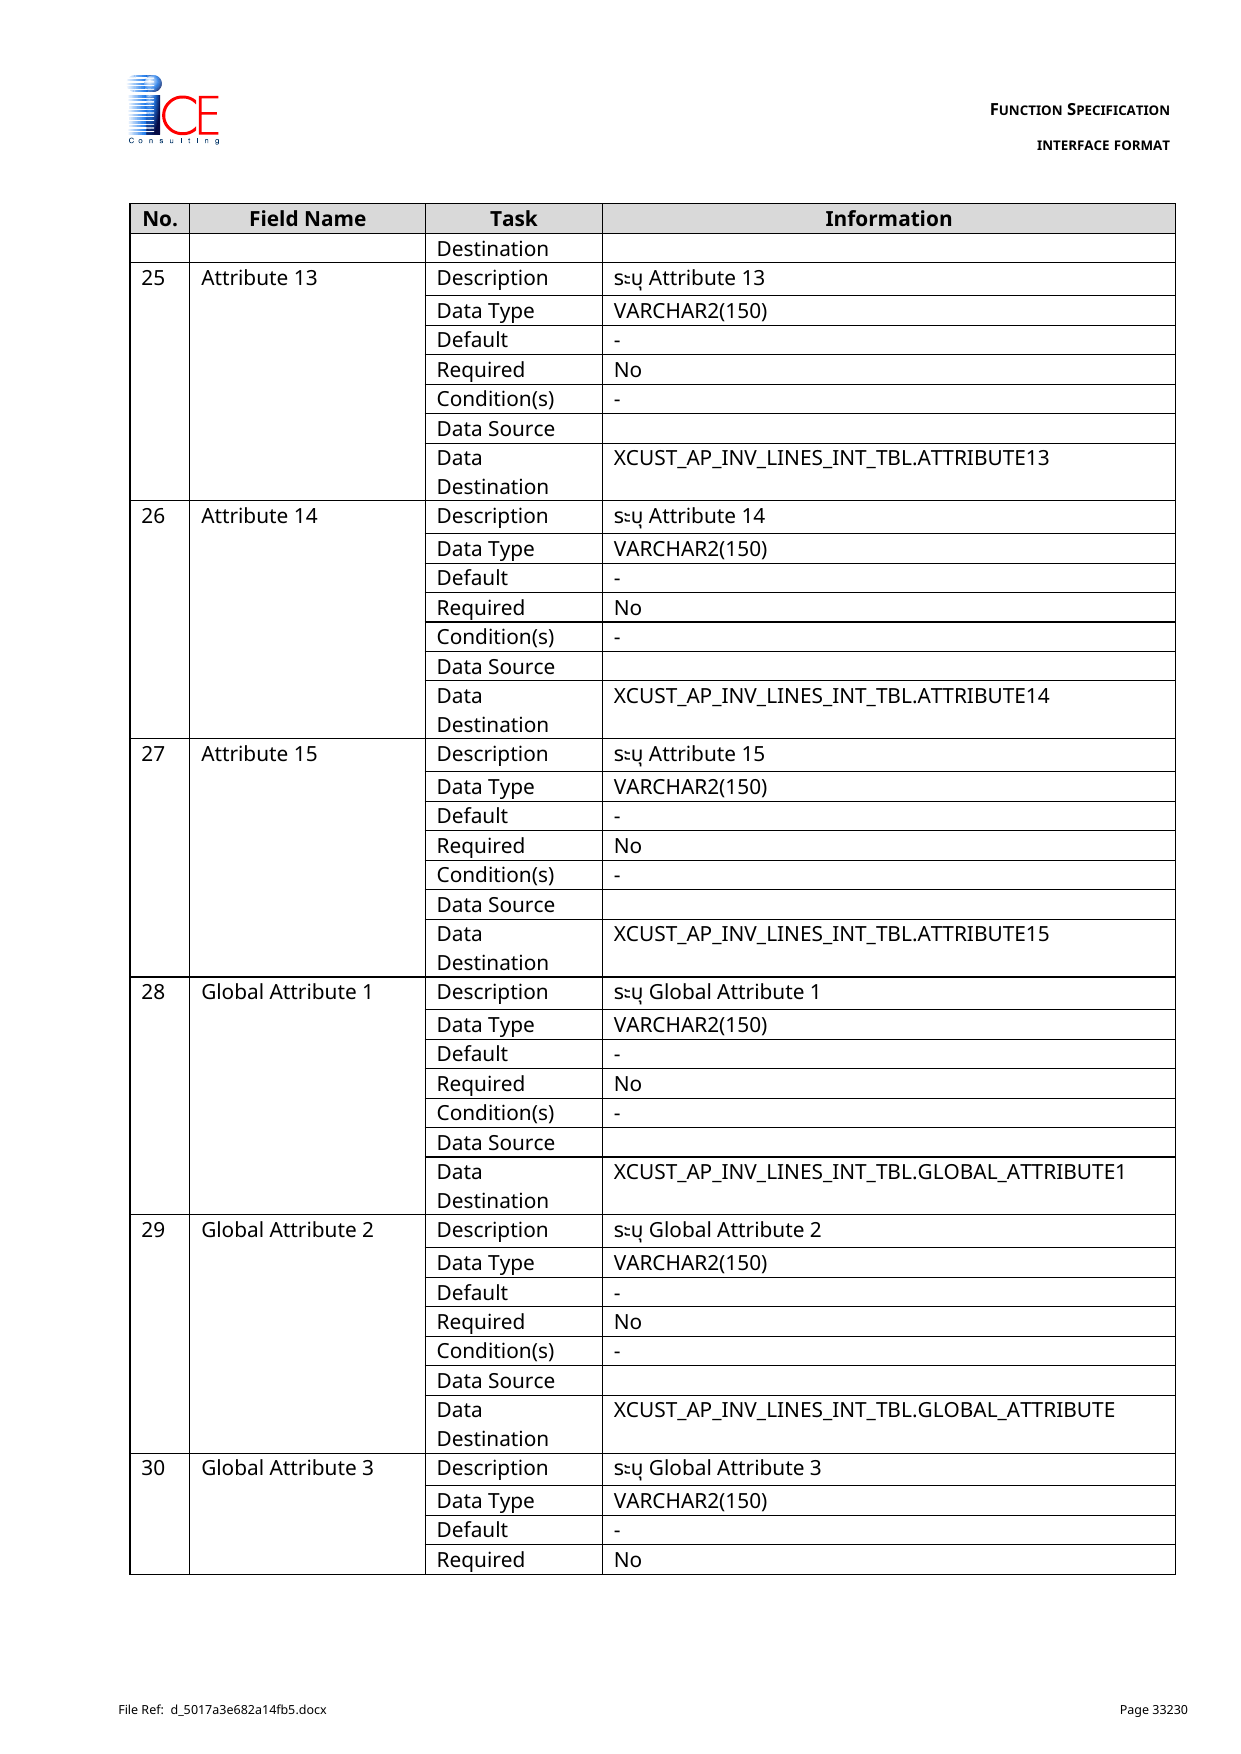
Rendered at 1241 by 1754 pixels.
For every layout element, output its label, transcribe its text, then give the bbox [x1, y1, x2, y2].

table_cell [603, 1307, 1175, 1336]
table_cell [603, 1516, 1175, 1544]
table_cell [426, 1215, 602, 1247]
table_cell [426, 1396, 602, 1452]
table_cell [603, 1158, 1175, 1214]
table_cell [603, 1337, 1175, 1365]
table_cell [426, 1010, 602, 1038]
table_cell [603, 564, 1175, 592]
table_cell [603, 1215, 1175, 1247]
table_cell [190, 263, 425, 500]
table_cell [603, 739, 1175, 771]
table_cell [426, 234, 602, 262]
table_header Task [426, 204, 602, 233]
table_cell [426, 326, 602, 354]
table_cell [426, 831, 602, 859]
table_header Field Name [190, 204, 425, 233]
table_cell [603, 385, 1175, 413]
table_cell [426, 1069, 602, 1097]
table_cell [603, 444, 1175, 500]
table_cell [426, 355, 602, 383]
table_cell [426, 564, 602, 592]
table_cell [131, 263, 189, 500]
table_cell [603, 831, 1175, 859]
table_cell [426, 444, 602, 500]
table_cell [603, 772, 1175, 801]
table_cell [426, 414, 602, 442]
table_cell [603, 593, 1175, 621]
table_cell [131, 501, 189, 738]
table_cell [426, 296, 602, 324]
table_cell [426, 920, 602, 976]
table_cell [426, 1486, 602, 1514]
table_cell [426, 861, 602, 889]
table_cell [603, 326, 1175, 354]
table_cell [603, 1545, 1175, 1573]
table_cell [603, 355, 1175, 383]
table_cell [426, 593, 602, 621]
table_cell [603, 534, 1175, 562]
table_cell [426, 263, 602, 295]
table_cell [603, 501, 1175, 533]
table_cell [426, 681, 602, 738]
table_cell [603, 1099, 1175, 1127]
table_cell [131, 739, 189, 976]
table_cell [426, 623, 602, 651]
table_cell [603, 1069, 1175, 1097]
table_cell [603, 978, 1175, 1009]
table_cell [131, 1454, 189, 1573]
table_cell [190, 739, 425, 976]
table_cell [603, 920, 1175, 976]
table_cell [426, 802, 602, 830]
table_header Information [603, 204, 1175, 233]
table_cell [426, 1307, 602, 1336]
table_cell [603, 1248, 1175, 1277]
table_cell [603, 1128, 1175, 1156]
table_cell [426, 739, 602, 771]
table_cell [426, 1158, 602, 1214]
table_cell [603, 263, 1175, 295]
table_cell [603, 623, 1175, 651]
table_header No. [131, 204, 189, 233]
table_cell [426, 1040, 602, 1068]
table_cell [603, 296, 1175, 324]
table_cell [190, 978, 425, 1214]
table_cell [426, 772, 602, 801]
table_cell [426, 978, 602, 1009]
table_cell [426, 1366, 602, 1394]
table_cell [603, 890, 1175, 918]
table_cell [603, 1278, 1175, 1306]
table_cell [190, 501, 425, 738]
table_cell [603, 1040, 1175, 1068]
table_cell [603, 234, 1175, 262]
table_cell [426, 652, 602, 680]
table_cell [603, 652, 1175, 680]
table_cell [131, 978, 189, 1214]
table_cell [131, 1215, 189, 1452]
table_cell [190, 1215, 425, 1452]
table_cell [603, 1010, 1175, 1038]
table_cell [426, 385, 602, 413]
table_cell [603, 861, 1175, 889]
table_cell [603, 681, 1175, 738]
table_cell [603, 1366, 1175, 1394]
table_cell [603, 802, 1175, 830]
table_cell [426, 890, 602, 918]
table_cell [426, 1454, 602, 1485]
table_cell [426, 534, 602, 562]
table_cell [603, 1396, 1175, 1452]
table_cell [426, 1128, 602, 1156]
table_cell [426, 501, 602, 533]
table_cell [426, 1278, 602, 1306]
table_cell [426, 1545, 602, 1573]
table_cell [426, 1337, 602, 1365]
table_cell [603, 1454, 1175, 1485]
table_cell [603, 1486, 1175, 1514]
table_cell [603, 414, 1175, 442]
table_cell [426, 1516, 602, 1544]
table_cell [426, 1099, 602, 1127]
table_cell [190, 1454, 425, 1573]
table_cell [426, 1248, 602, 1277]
